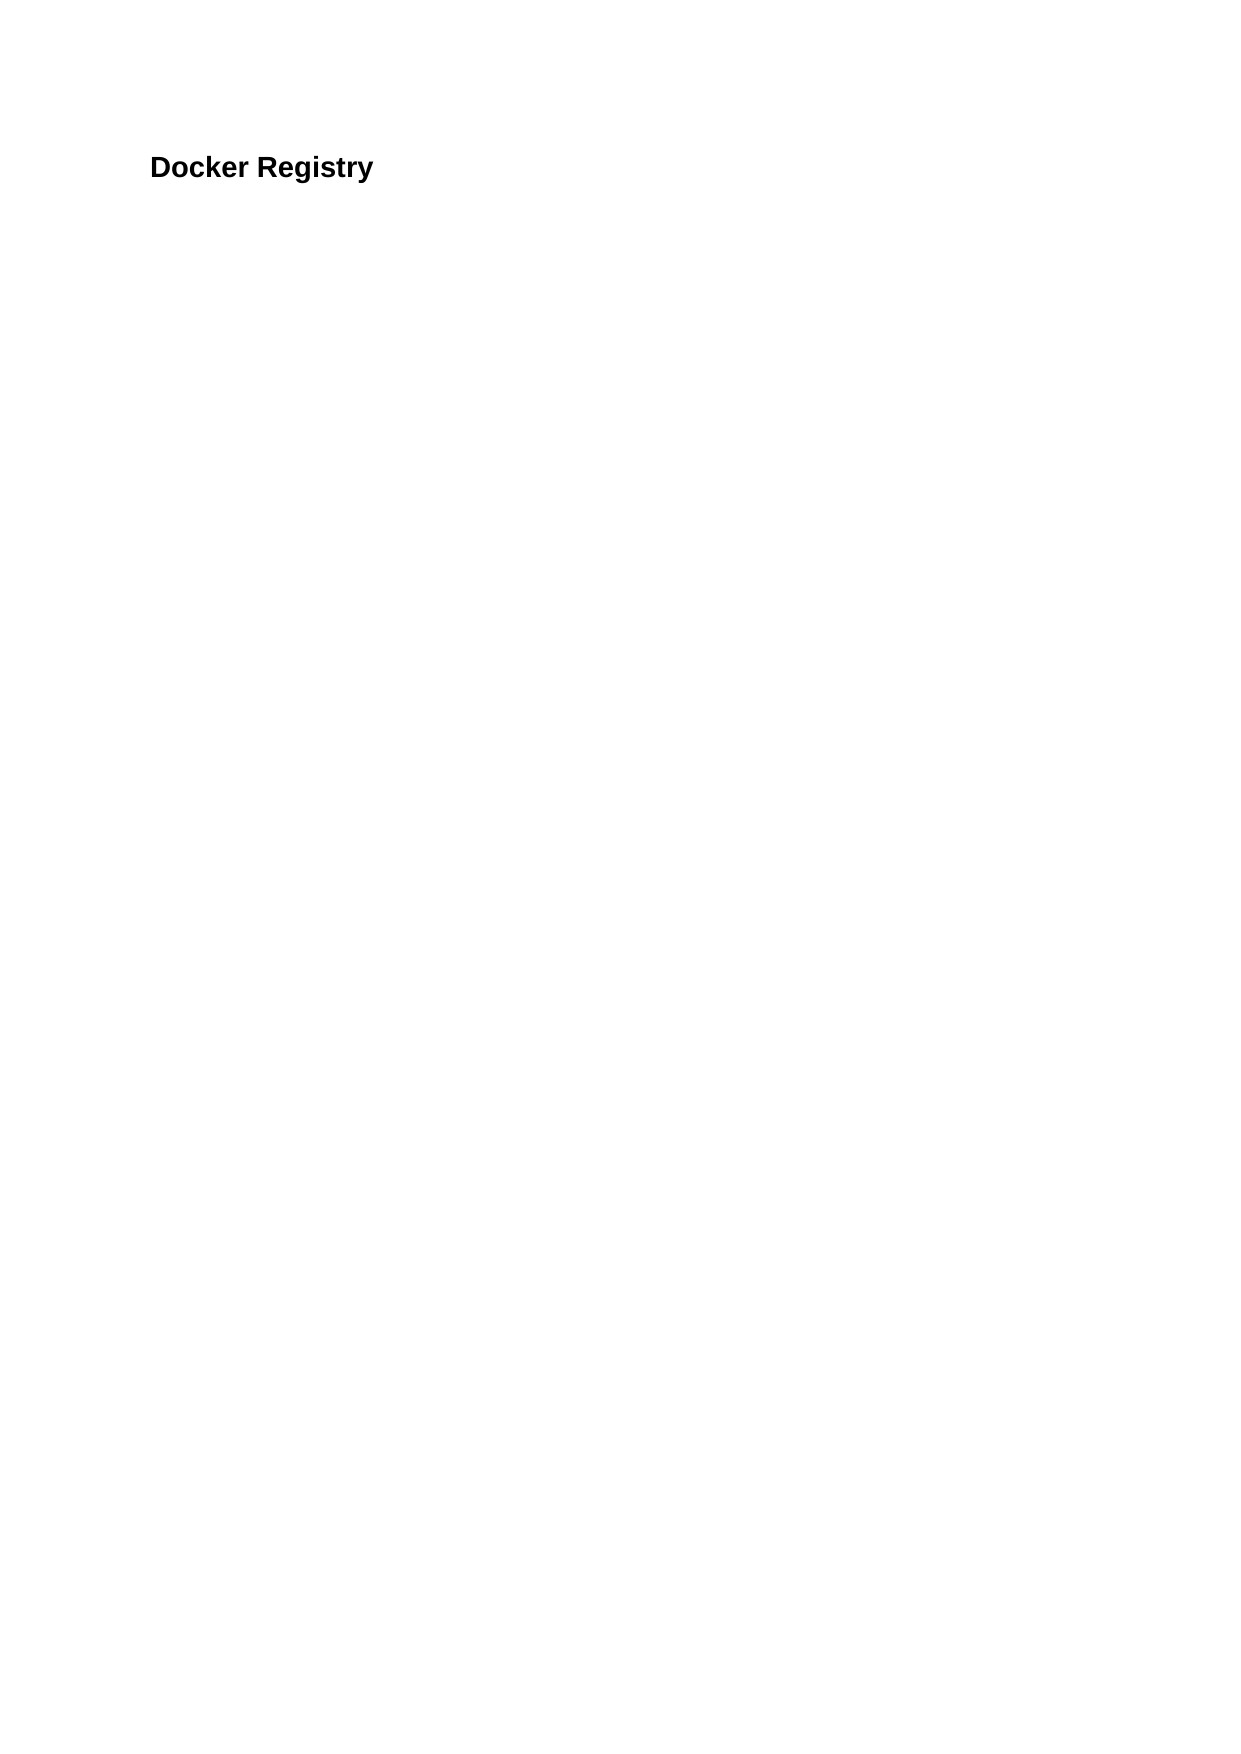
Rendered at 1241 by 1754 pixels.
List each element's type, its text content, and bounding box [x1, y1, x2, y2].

text Docker Registry [150, 150, 1090, 183]
